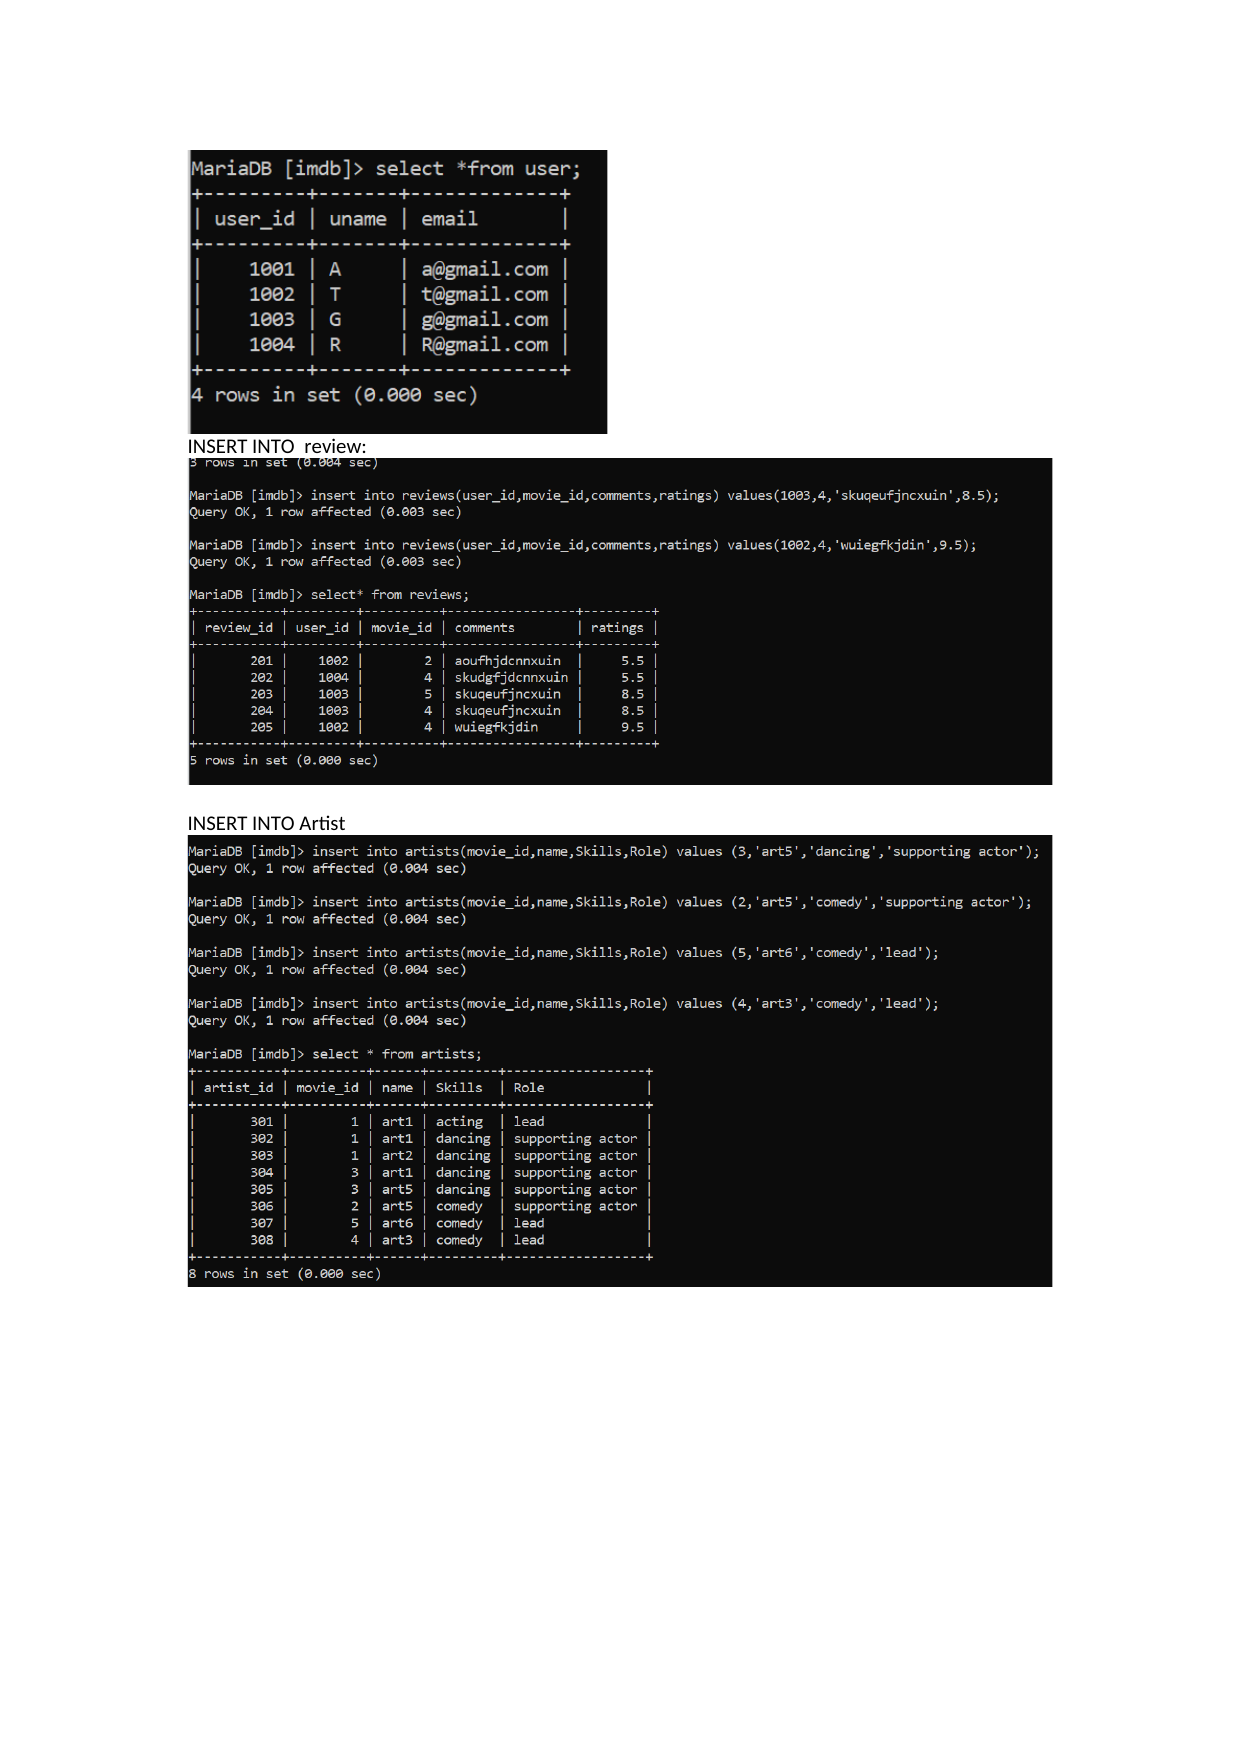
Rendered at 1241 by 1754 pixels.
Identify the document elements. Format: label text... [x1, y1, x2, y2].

text INSERT INTO review: [187, 433, 1053, 458]
text INSERT INTO Artist [187, 810, 1053, 835]
picture [187, 835, 1053, 1287]
picture [187, 458, 1053, 785]
picture [187, 150, 608, 434]
